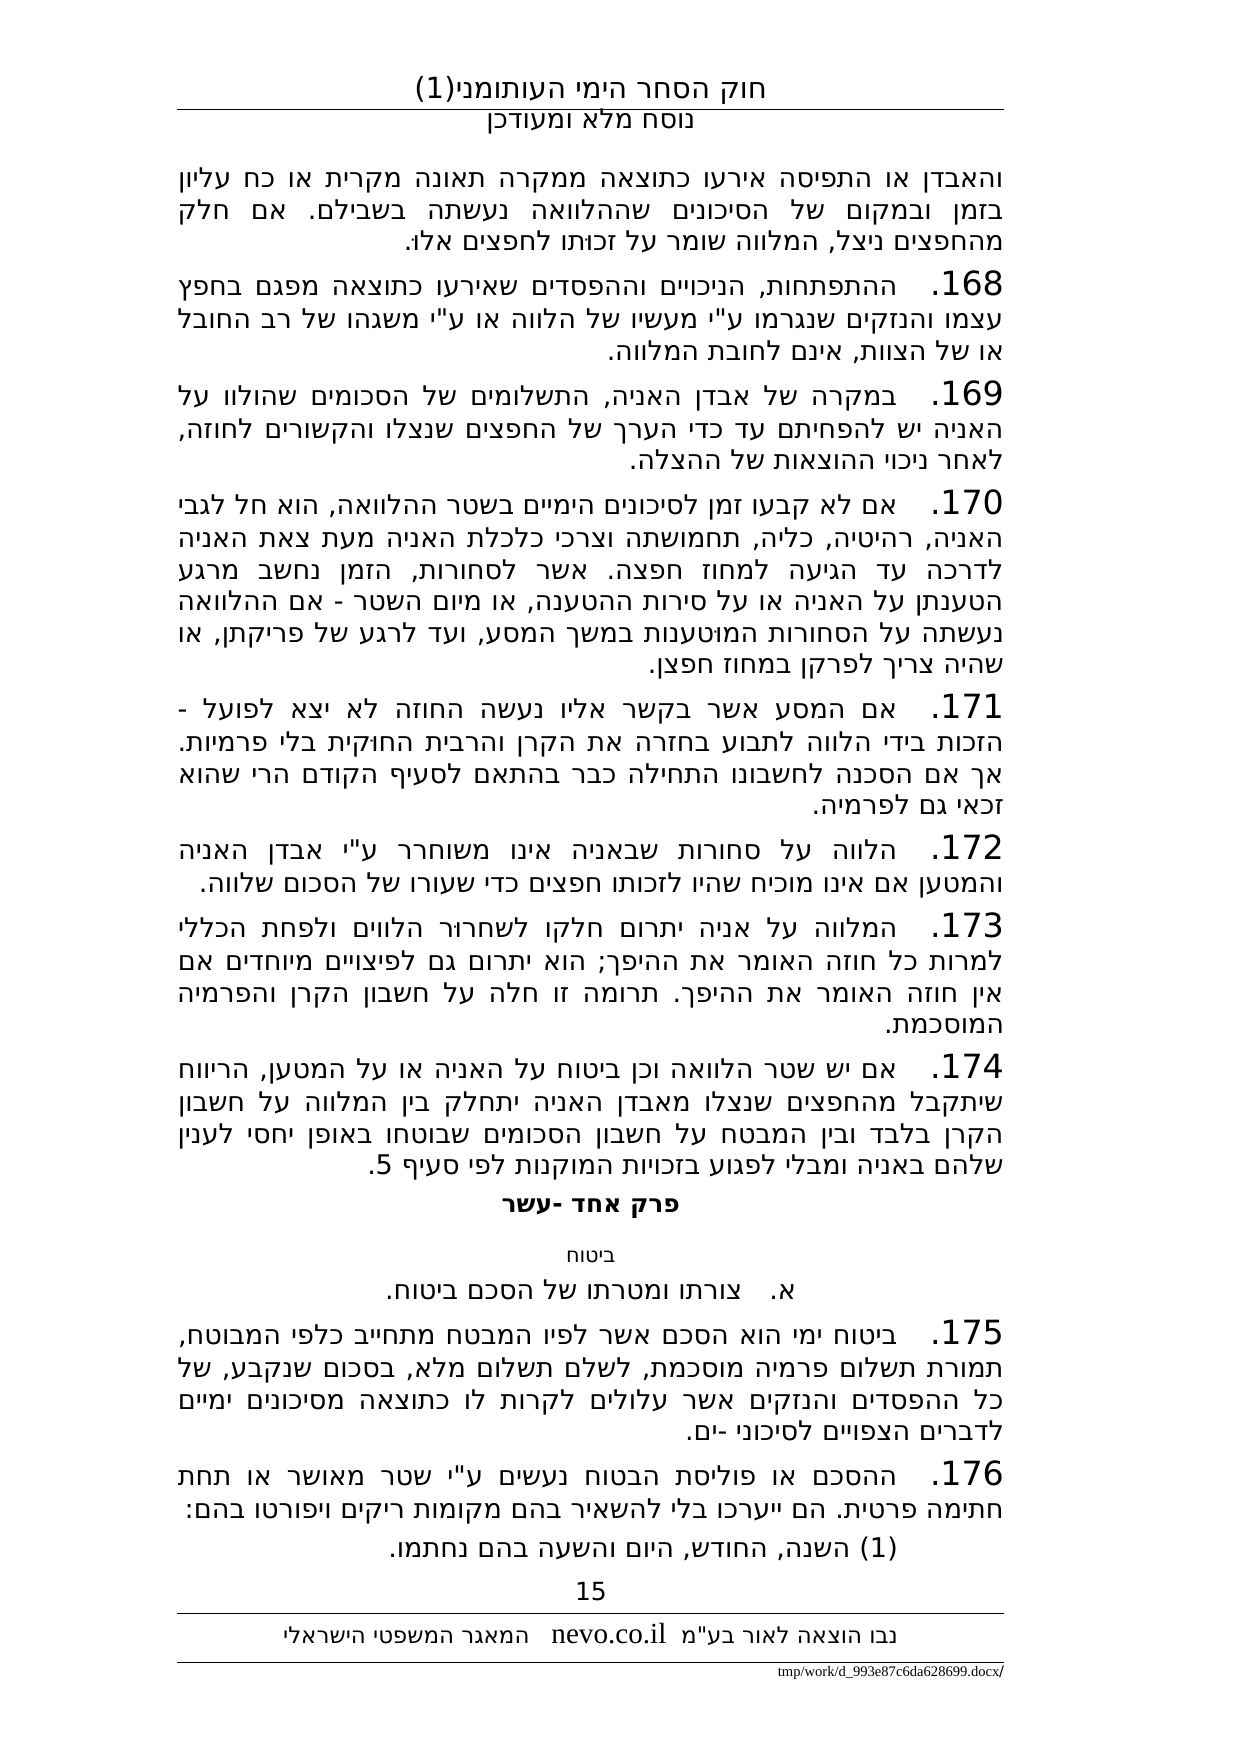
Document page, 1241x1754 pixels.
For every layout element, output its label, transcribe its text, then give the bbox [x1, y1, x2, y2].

text (1) השנה, החודש, היום והשעה בהם נחתמו. [177, 1533, 898, 1564]
text 171. אם המסע אשר בקשר אליו נעשה החוזה לא יצא לפועל - הזכות בידי הלווה לתבוע בחזרה את הקרן והרבית החוּקית בלי פרמיות. אך אם הסכנה לחשבונו התחילה כבר בהתאם לסעיף הקודם הרי שהוא זכאי גם לפרמיה. [177, 688, 1004, 821]
text 168. ההתפתחות, הניכויים וההפסדים שאירעו כתוצאה מפגם בחפץ עצמו והנזקים שנגרמו ע"י מעשיו של הלווה או ע"י משגהו של רב החובל או של הצוות, אינם לחובת המלווה. [177, 264, 1004, 367]
text 176. ההסכם או פוליסת הבטוח נעשים ע"י שטר מאושר או תחת חתימה פרטית. הם ייערכו בלי להשאיר בהם מקומות ריקים ויפורטו בהם: [177, 1455, 1004, 1525]
text פרק אחד -עשר [177, 1189, 1004, 1218]
text 170. אם לא קבעו זמן לסיכונים הימיים בשטר ההלוואה, הוא חל לגבי האניה, רהיטיה, כליה, תחמושתה וצרכי כלכלת האניה מעת צאת האניה לדרכה עד הגיעה למחוז חפצה. אשר לסחורות, הזמן נחשב מרגע הטענתן על האניה או על סירות ההטענה, או מיום השטר - אם ההלוואה נעשתה על הסחורות המוּטענות במשך המסע, ועד לרגע של פריקתן, או שהיה צריך לפרקן במחוז חפצן. [177, 483, 1004, 680]
text א. צורתו ומטרתו של הסכם ביטוח. [177, 1275, 1004, 1306]
text 175. ביטוח ימי הוא הסכם אשר לפיו המבטח מתחייב כלפי המבוטח, תמורת תשלום פרמיה מוסכמת, לשלם תשלום מלא, בסכום שנקבע, של כל ההפסדים והנזקים אשר עלולים לקרות לו כתוצאה מסיכונים ימיים לדברים הצפויים לסיכוני -ים. [177, 1314, 1004, 1447]
text 169. במקרה של אבדן האניה, התשלומים של הסכומים שהולוו על האניה יש להפחיתם עד כדי הערך של החפצים שנצלו והקשורים לחוזה, לאחר ניכוי ההוצאות של ההצלה. [177, 374, 1004, 476]
text 173. המלווה על אניה יתרום חלקו לשחרוּר הלווים ולפחת הכללי למרות כל חוזה האומר את ההיפך; הוא יתרום גם לפיצויים מיוחדים אם אין חוזה האומר את ההיפך. תרומה זו חלה על חשבון הקרן והפרמיה המוסכמת. [177, 907, 1004, 1040]
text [177, 162, 1004, 257]
text ביטוח [177, 1243, 1004, 1267]
text 174. אם יש שטר הלוואה וכן ביטוח על האניה או על המטען, הריווח שיתקבל מהחפצים שנצלו מאבדן האניה יתחלק בין המלווה על חשבון הקרן בלבד ובין המבטח על חשבון הסכומים שבוטחו באופן יחסי לענין שלהם באניה ומבלי לפגוע בזכויות המוקנות לפי סעיף 5. [177, 1048, 1004, 1181]
text 172. הלווה על סחורות שבאניה אינו משוחרר ע"י אבדן האניה והמטען אם אינו מוכיח שהיו לזכותו חפצים כדי שעורו של הסכום שלווה. [177, 829, 1004, 899]
